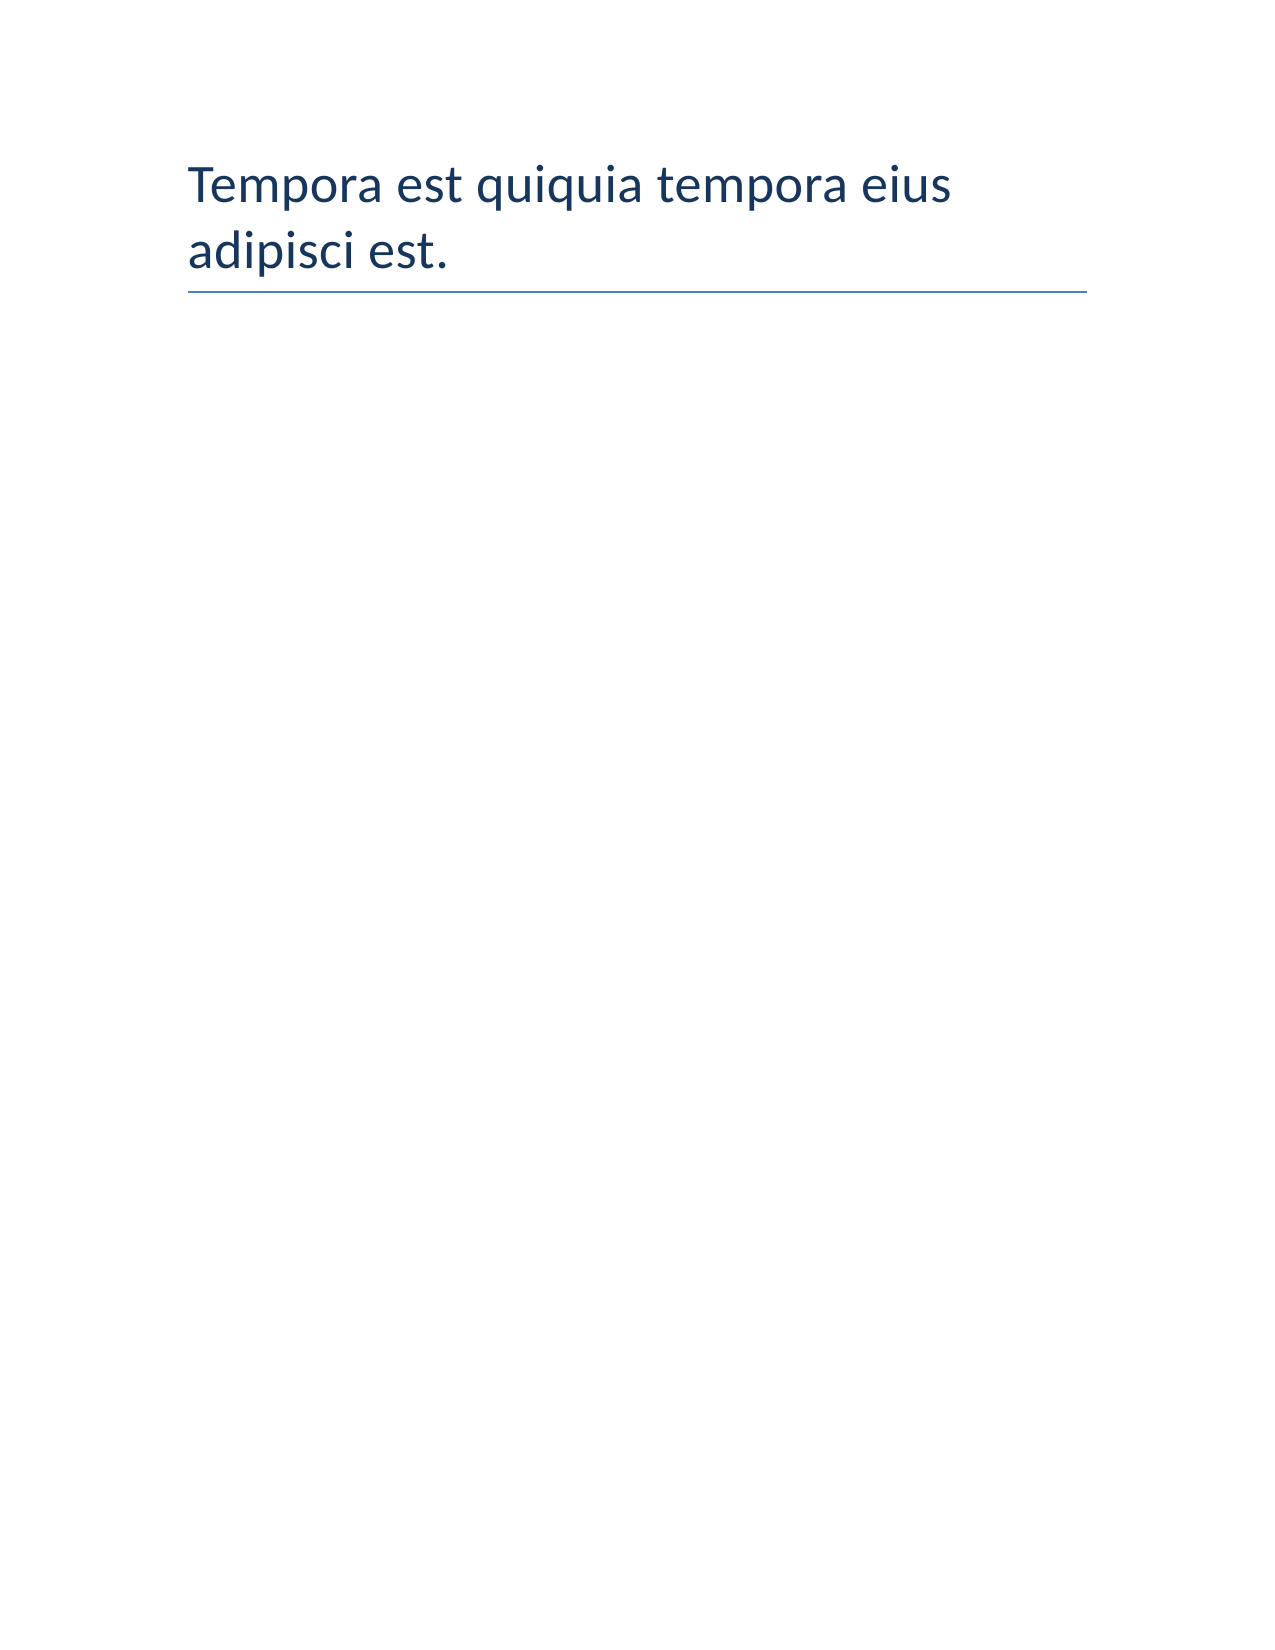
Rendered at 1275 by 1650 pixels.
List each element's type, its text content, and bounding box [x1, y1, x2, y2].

title Tempora est quiquia tempora eius adipisci est. [187, 150, 1087, 293]
